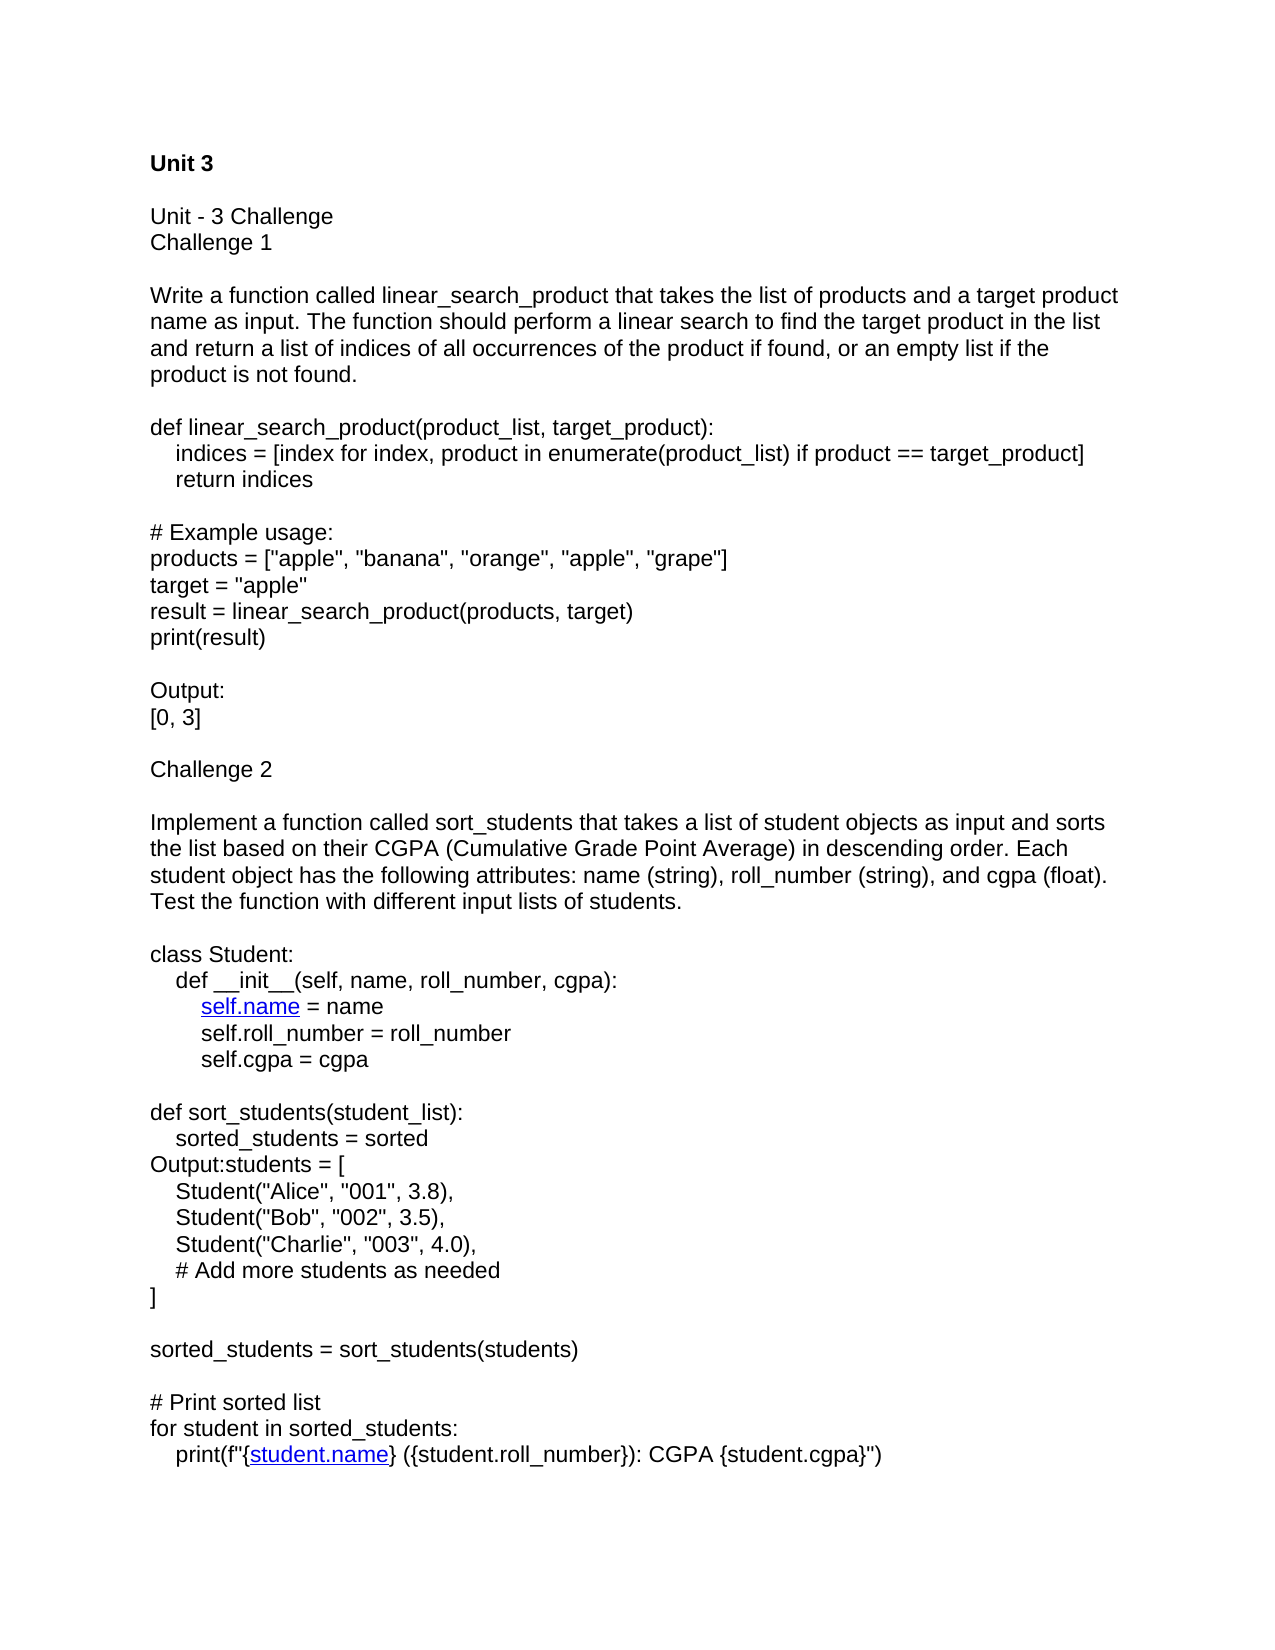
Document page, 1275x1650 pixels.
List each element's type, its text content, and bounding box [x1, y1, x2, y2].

text class Student: [150, 941, 1125, 967]
text Output: [150, 677, 1125, 703]
text def __init__(self, name, roll_number, cgpa): [150, 967, 1125, 993]
text self.name = name [150, 993, 1125, 1020]
text def linear_search_product(product_list, target_product): [150, 413, 1125, 440]
text products = ["apple", "banana", "orange", "apple", "grape"] [150, 545, 1125, 572]
text print(result) [150, 624, 1125, 651]
text Output:students = [ [150, 1151, 1125, 1178]
text indices = [index for index, product in enumerate(product_list) if product == target_product] [150, 440, 1125, 466]
text sorted_students = sorted [150, 1125, 1125, 1151]
text return indices [150, 466, 1125, 493]
text Write a function called linear_search_product that takes the list of products and a target product name as input. The function should perform a linear search to find the target product in the list and return a list of indices of all occurrences of the product if found, or an empty list if the product is not found. [150, 282, 1125, 387]
text result = linear_search_product(products, target) [150, 598, 1125, 624]
text Challenge 2 [150, 756, 1125, 782]
text [0, 3] [150, 703, 1125, 730]
text Challenge 1 [150, 229, 1125, 255]
text self.cgpa = cgpa [150, 1046, 1125, 1072]
text def sort_students(student_list): [150, 1099, 1125, 1125]
text Unit - 3 Challenge [150, 203, 1125, 229]
text self.roll_number = roll_number [150, 1020, 1125, 1046]
text print(f"{student.name} ({student.roll_number}): CGPA {student.cgpa}") [150, 1441, 1125, 1468]
text sorted_students = sort_students(students) [150, 1336, 1125, 1362]
text # Example usage: [150, 519, 1125, 545]
text Unit 3 [150, 150, 1125, 176]
text Student("Bob", "002", 3.5), [150, 1204, 1125, 1231]
text Student("Alice", "001", 3.8), [150, 1178, 1125, 1204]
text # Add more students as needed [150, 1257, 1125, 1283]
text target = "apple" [150, 572, 1125, 598]
text Implement a function called sort_students that takes a list of student objects as input and sorts the list based on their CGPA (Cumulative Grade Point Average) in descending order. Each student object has the following attributes: name (string), roll_number (string), and cgpa (float). Test the function with different input lists of students. [150, 809, 1125, 914]
text # Print sorted list [150, 1389, 1125, 1415]
text Student("Charlie", "003", 4.0), [150, 1231, 1125, 1257]
text for student in sorted_students: [150, 1415, 1125, 1441]
text ] [150, 1283, 1125, 1309]
